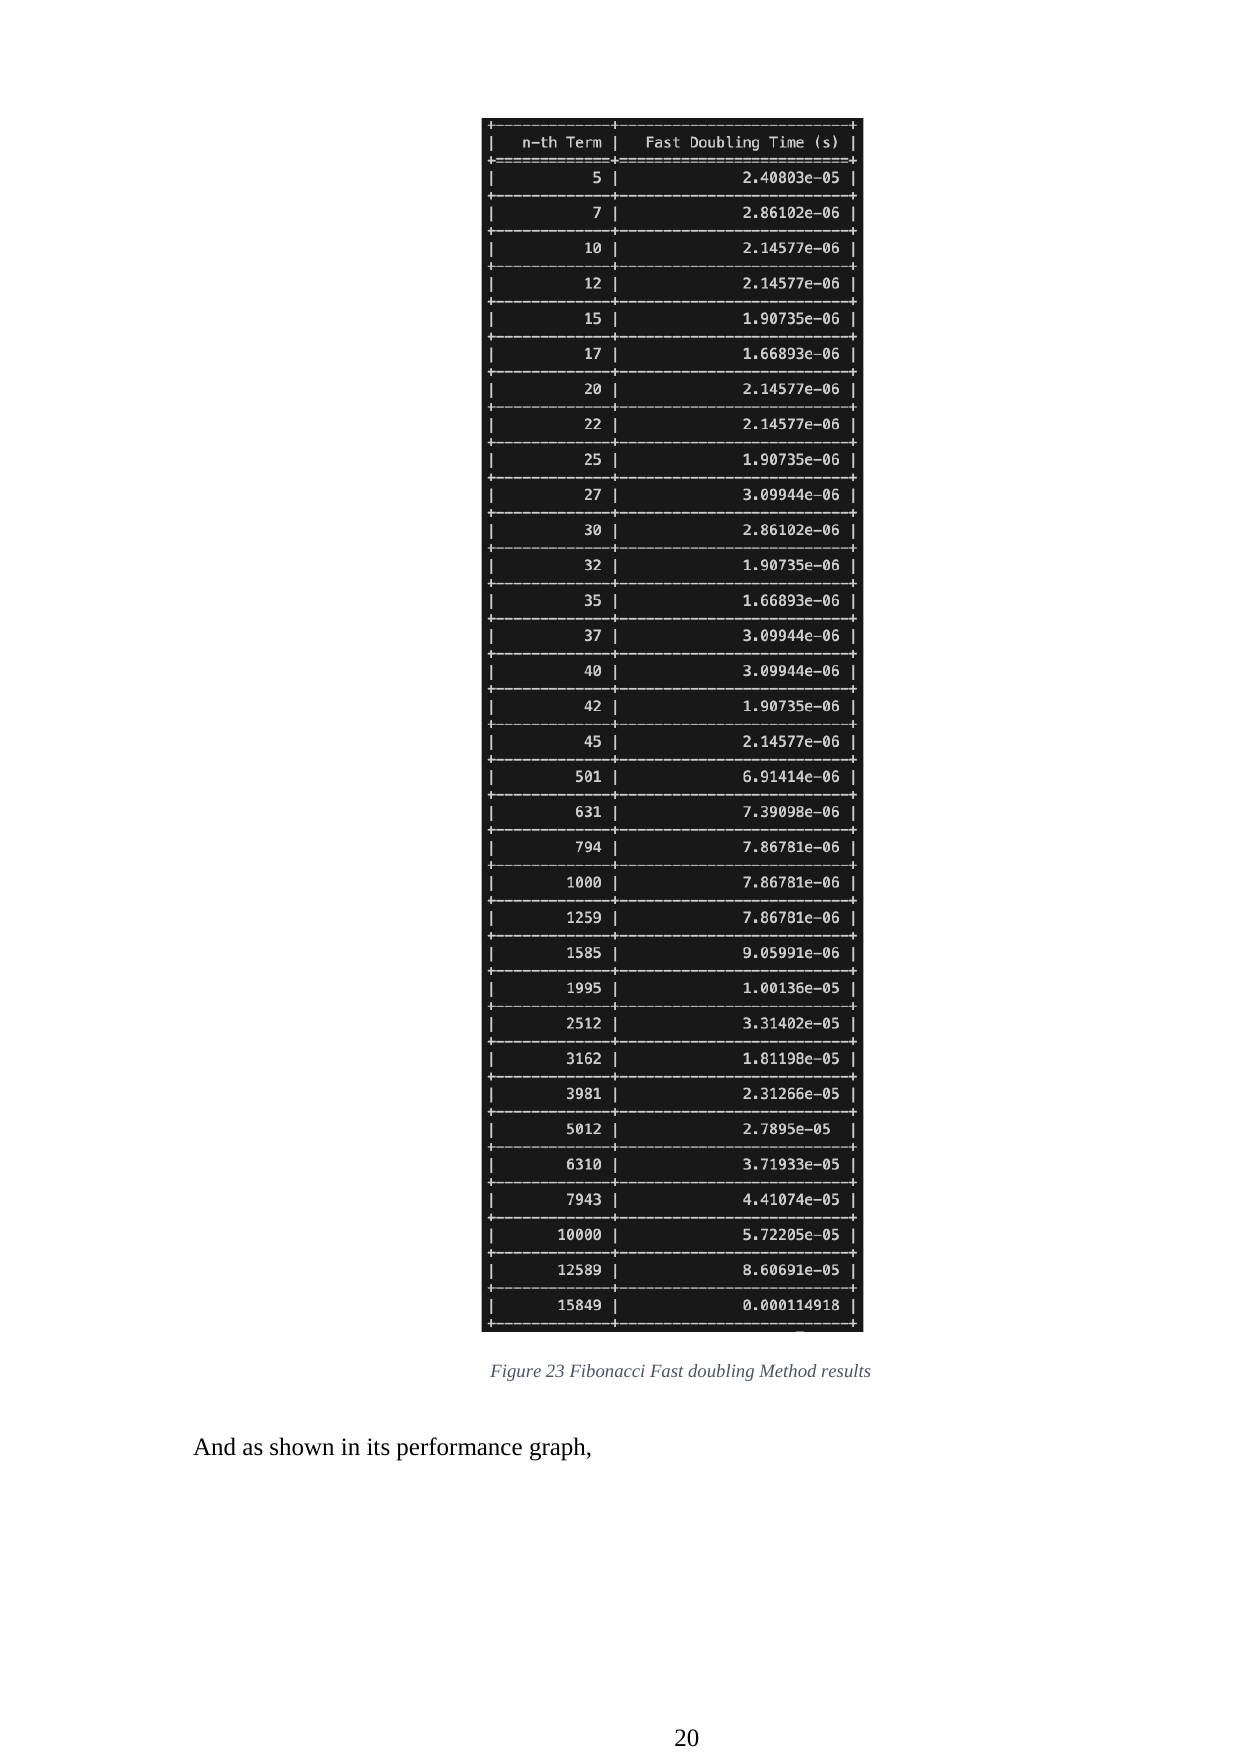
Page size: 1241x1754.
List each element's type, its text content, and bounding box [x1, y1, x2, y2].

text And as shown in its performance graph, [193, 1432, 1182, 1461]
text Figure 23 Fibonacci Fast doubling Method results [239, 1359, 1122, 1381]
picture [481, 118, 864, 1332]
